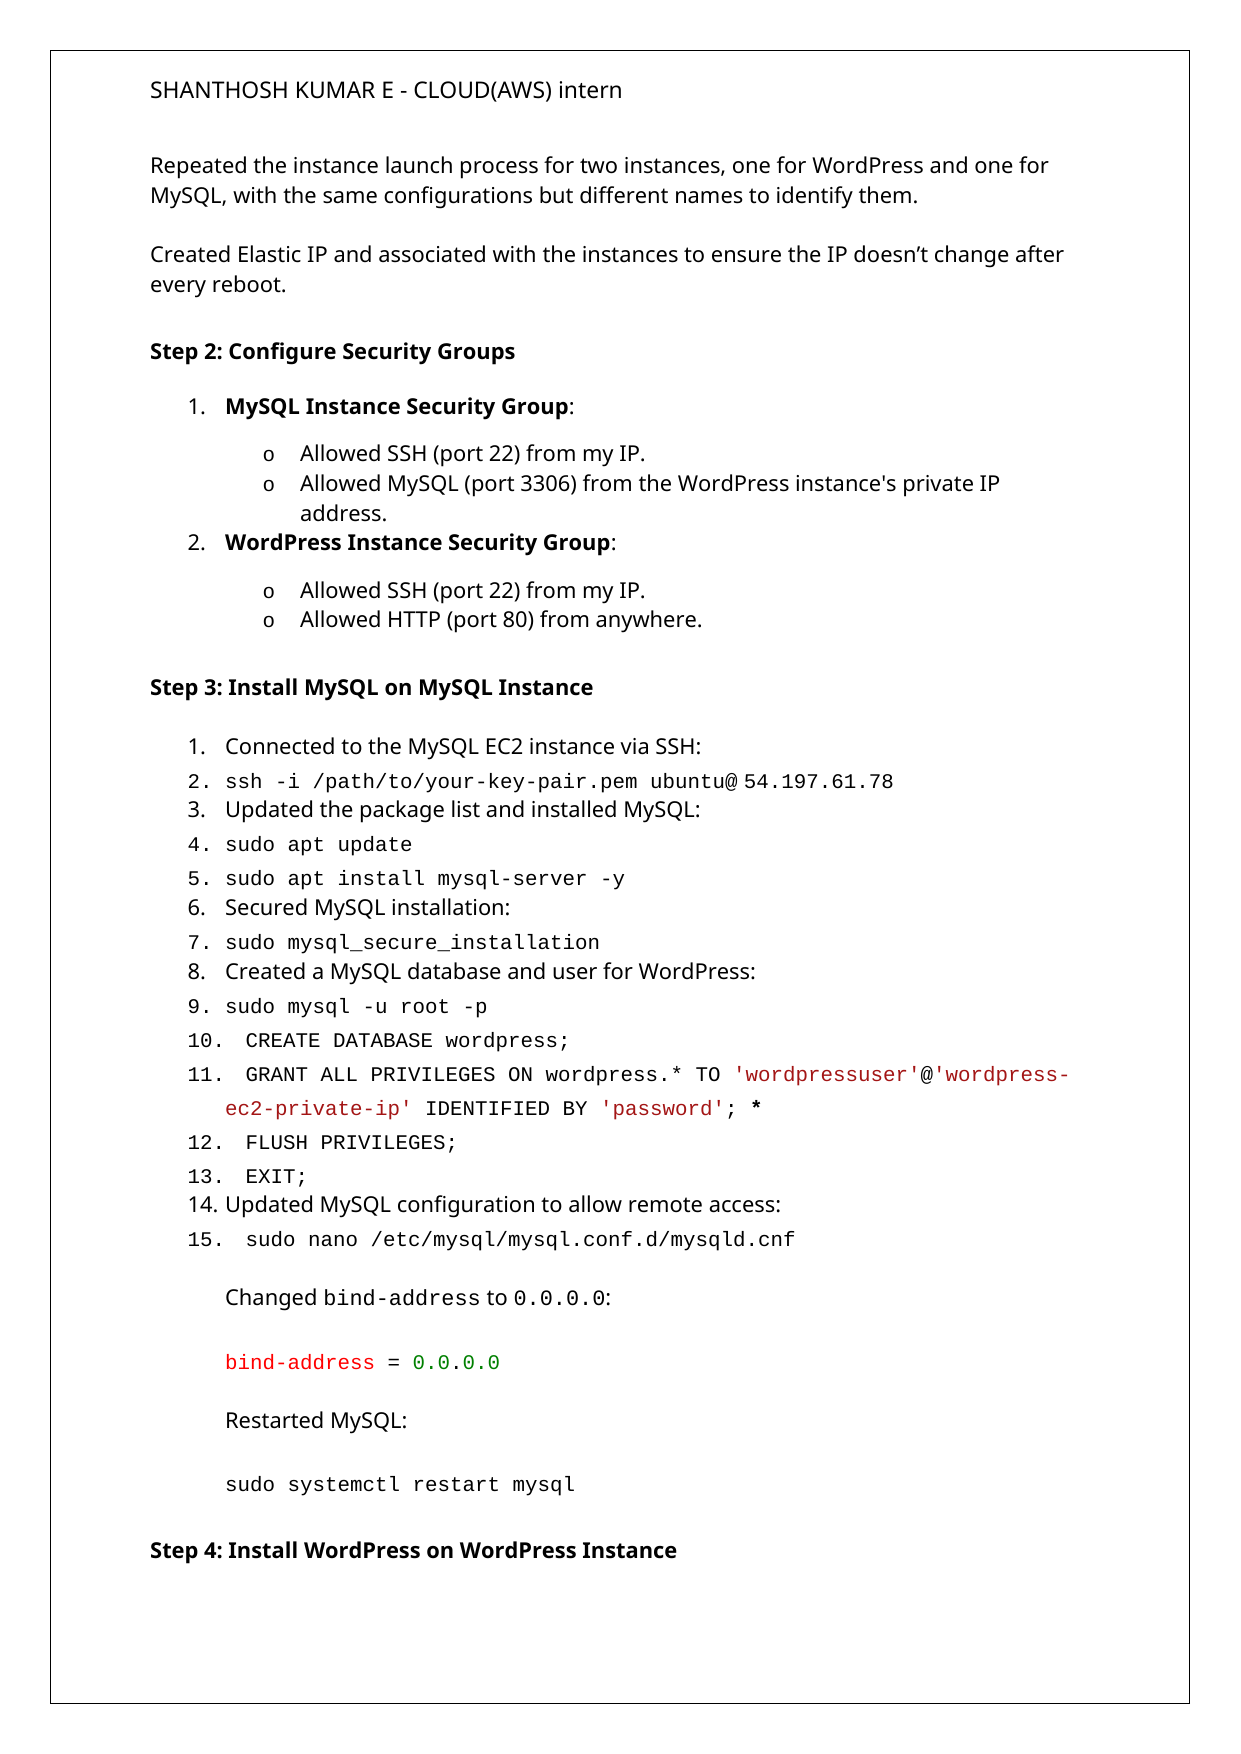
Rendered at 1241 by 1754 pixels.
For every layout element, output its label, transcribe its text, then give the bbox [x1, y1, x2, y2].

list MySQL Instance Security Group: [187, 391, 1090, 420]
list sudo apt update [187, 824, 1090, 858]
list ssh -i /path/to/your-key-pair.pem ubuntu@ 54.197.61.78 [187, 760, 1090, 794]
text Repeated the instance launch process for two instances, one for WordPress and one for MySQL, with the same configurations but different names to identify them. [150, 150, 1090, 209]
text Step 2: Configure Security Groups [150, 336, 1090, 366]
text Restarted MySQL: [225, 1404, 1090, 1434]
list WordPress Instance Security Group: [187, 527, 1090, 557]
list sudo apt install mysql-server -y [187, 858, 1090, 892]
list Connected to the MySQL EC2 instance via SSH: [187, 731, 1090, 760]
list sudo mysql_secure_installation [187, 922, 1090, 956]
list Updated the package list and installed MySQL: [187, 794, 1090, 824]
list EXIT; [187, 1155, 1090, 1189]
text Created Elastic IP and associated with the instances to ensure the IP doesn’t change after every reboot. [150, 239, 1090, 298]
list Secured MySQL installation: [187, 892, 1090, 922]
list sudo mysql -u root -p [187, 986, 1090, 1019]
text sudo systemctl restart mysql [225, 1463, 1090, 1497]
list GRANT ALL PRIVILEGES ON wordpress.* TO 'wordpressuser'@'wordpress-ec2-private-ip' IDENTIFIED BY 'password'; * [187, 1053, 1090, 1121]
text bind-address = 0.0.0.0 [225, 1341, 1090, 1375]
list Allowed SSH (port 22) from my IP. [262, 574, 1090, 604]
list Created a MySQL database and user for WordPress: [187, 956, 1090, 986]
list Allowed HTTP (port 80) from anywhere. [262, 604, 1090, 634]
list sudo nano /etc/mysql/mysql.conf.d/mysqld.cnf [187, 1219, 1090, 1253]
list FLUSH PRIVILEGES; [187, 1121, 1090, 1155]
text Step 3: Install MySQL on MySQL Instance [150, 672, 1090, 701]
list Allowed MySQL (port 3306) from the WordPress instance's private IP address. [262, 468, 1090, 527]
list Updated MySQL configuration to allow remote access: [187, 1189, 1090, 1219]
list Allowed SSH (port 22) from my IP. [262, 438, 1090, 468]
text Step 4: Install WordPress on WordPress Instance [150, 1535, 1090, 1565]
text Changed bind-address to 0.0.0.0: [225, 1282, 1090, 1312]
list CREATE DATABASE wordpress; [187, 1019, 1090, 1053]
